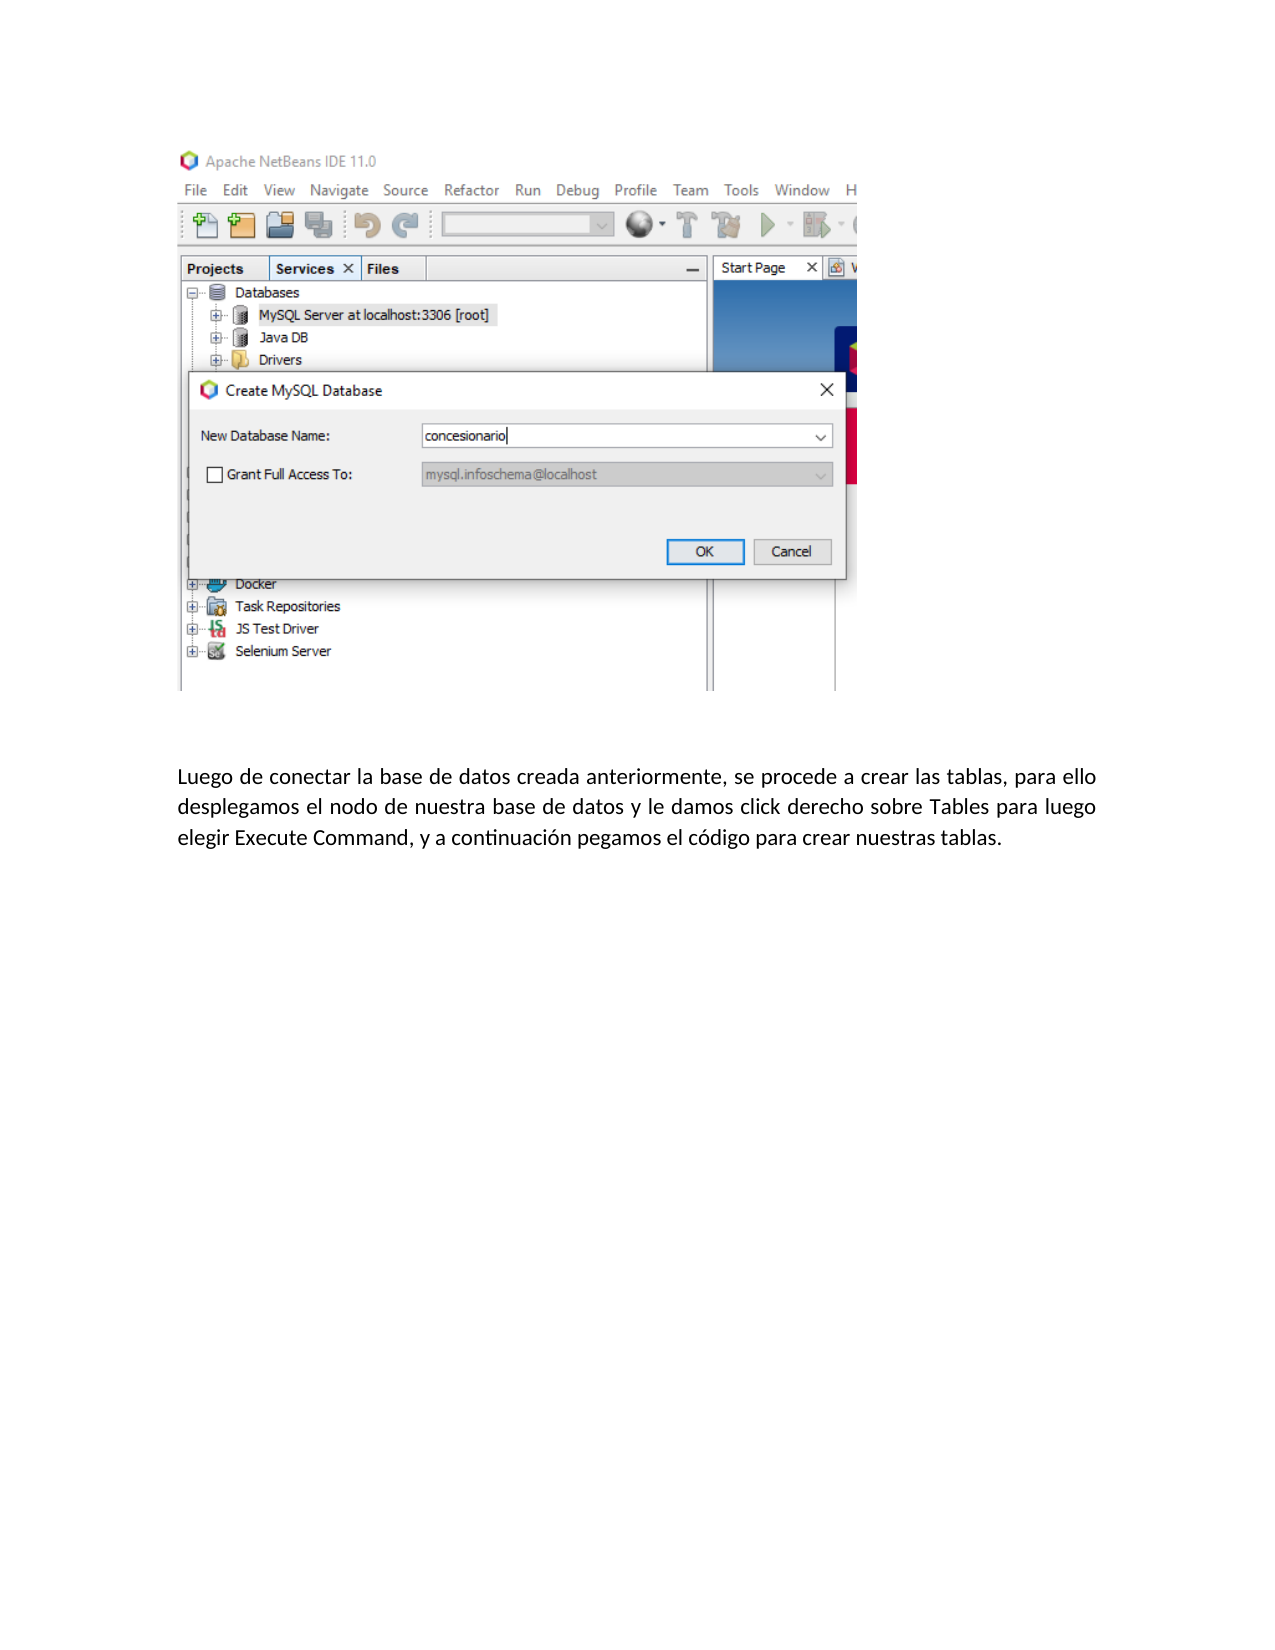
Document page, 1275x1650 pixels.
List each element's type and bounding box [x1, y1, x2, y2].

picture [177, 147, 857, 691]
